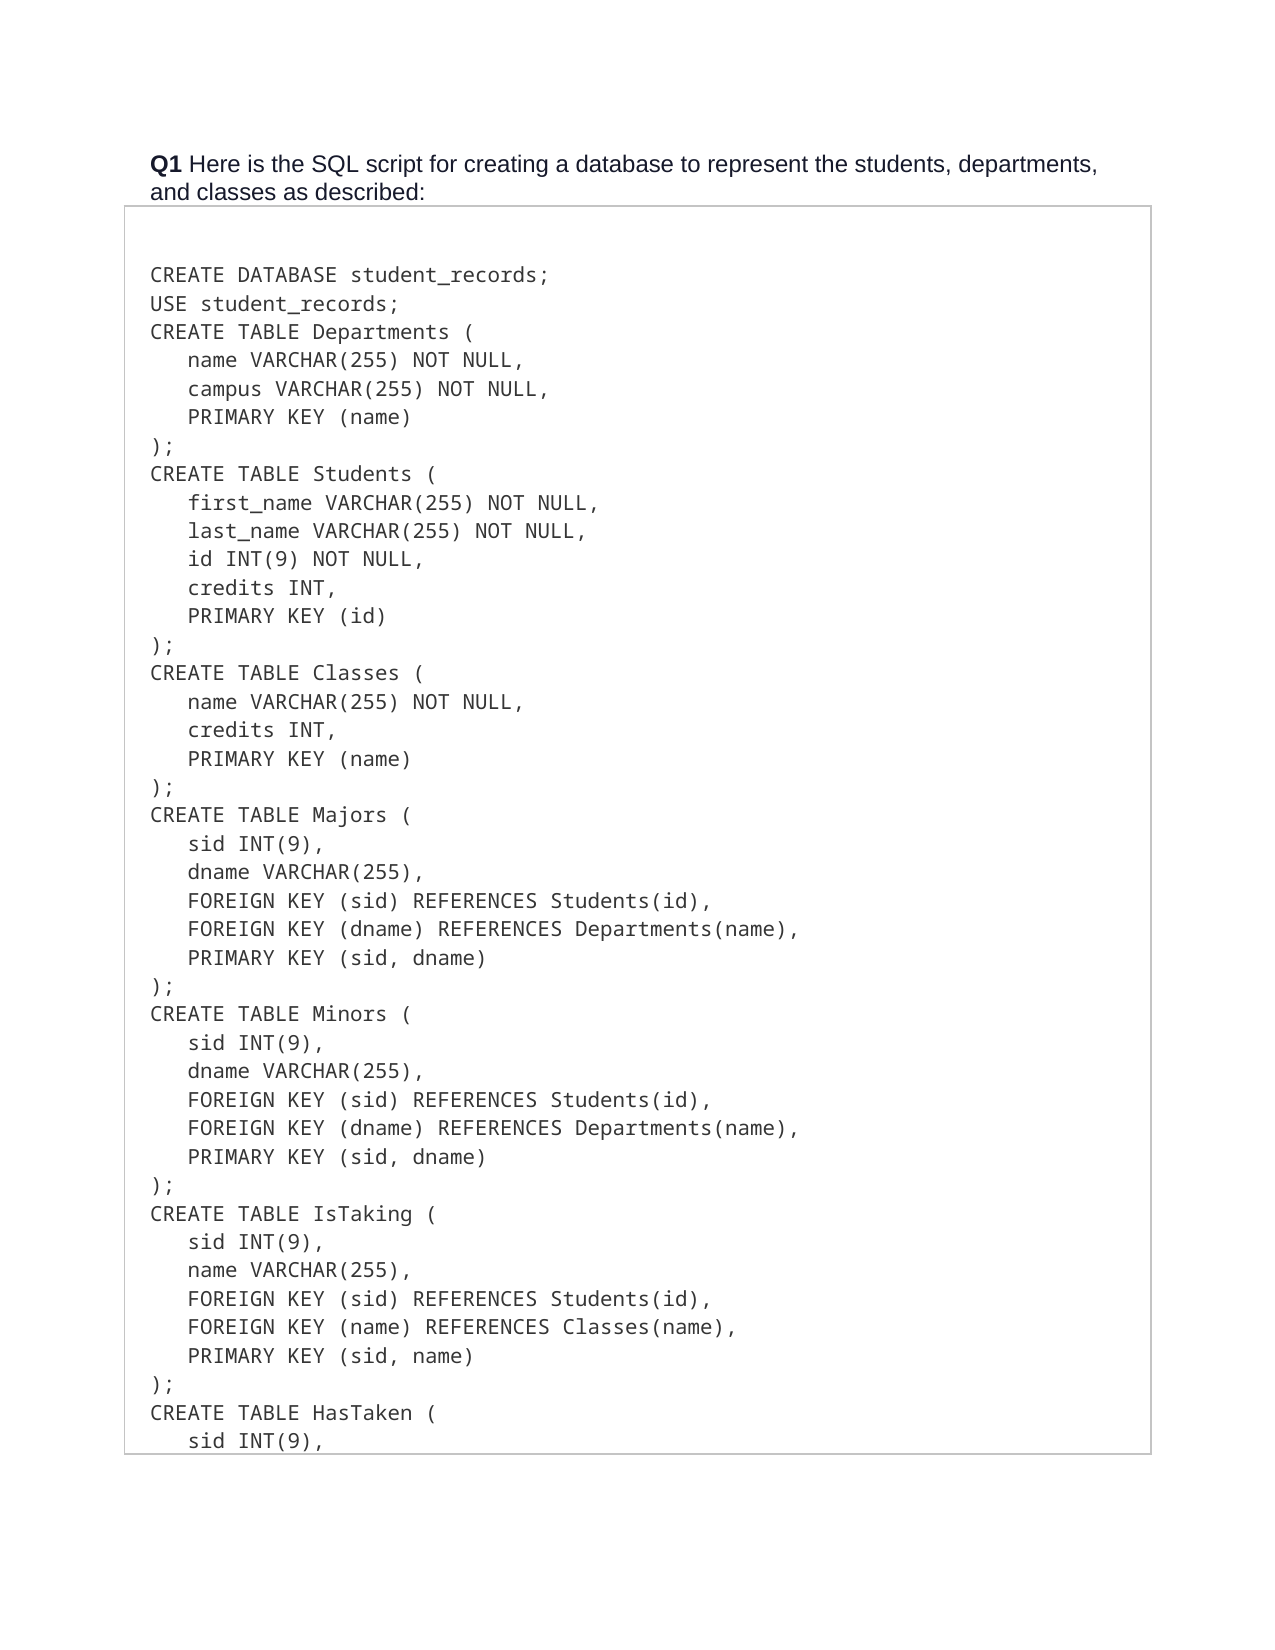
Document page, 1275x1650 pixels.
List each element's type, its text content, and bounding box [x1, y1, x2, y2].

text PRIMARY KEY (id) [150, 601, 1125, 630]
text Q1 Here is the SQL script for creating a database to represent the students, departments, and classes as described: [150, 150, 1125, 205]
text ); [150, 1369, 1125, 1398]
text CREATE TABLE Classes ( [150, 658, 1125, 687]
text CREATE TABLE Minors ( [150, 999, 1125, 1028]
text ); [150, 971, 1125, 999]
text first_name VARCHAR(255) NOT NULL, [150, 488, 1125, 516]
text last_name VARCHAR(255) NOT NULL, [150, 516, 1125, 544]
text name VARCHAR(255) NOT NULL, [150, 687, 1125, 715]
text name VARCHAR(255) NOT NULL, [150, 346, 1125, 374]
text credits INT, [150, 573, 1125, 601]
text PRIMARY KEY (sid, name) [150, 1341, 1125, 1369]
text sid INT(9), [150, 829, 1125, 857]
text FOREIGN KEY (dname) REFERENCES Departments(name), [150, 914, 1125, 943]
text CREATE DATABASE student_records; [150, 260, 1125, 289]
text ); [150, 772, 1125, 801]
text campus VARCHAR(255) NOT NULL, [150, 374, 1125, 402]
text credits INT, [150, 715, 1125, 744]
text FOREIGN KEY (sid) REFERENCES Students(id), [150, 886, 1125, 914]
text FOREIGN KEY (dname) REFERENCES Departments(name), [150, 1113, 1125, 1142]
text ); [150, 1170, 1125, 1199]
text CREATE TABLE Students ( [150, 459, 1125, 488]
text id INT(9) NOT NULL, [150, 544, 1125, 573]
text name VARCHAR(255), [150, 1256, 1125, 1284]
text PRIMARY KEY (sid, dname) [150, 1142, 1125, 1170]
text CREATE TABLE Departments ( [150, 317, 1125, 346]
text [150, 1312, 1125, 1341]
text USE student_records; [150, 289, 1125, 317]
text PRIMARY KEY (name) [150, 744, 1125, 772]
text FOREIGN KEY (sid) REFERENCES Students(id), [150, 1085, 1125, 1113]
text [150, 1284, 1125, 1312]
text sid INT(9), [150, 1227, 1125, 1256]
text PRIMARY KEY (name) [150, 402, 1125, 431]
text PRIMARY KEY (sid, dname) [150, 943, 1125, 971]
text dname VARCHAR(255), [150, 1056, 1125, 1085]
text ); [150, 630, 1125, 658]
text CREATE TABLE HasTaken ( [150, 1398, 1125, 1426]
text dname VARCHAR(255), [150, 857, 1125, 886]
text CREATE TABLE Majors ( [150, 801, 1125, 829]
text CREATE TABLE IsTaking ( [150, 1199, 1125, 1227]
text ); [150, 431, 1125, 459]
text sid INT(9), [150, 1028, 1125, 1056]
text sid INT(9), [150, 1426, 1125, 1453]
